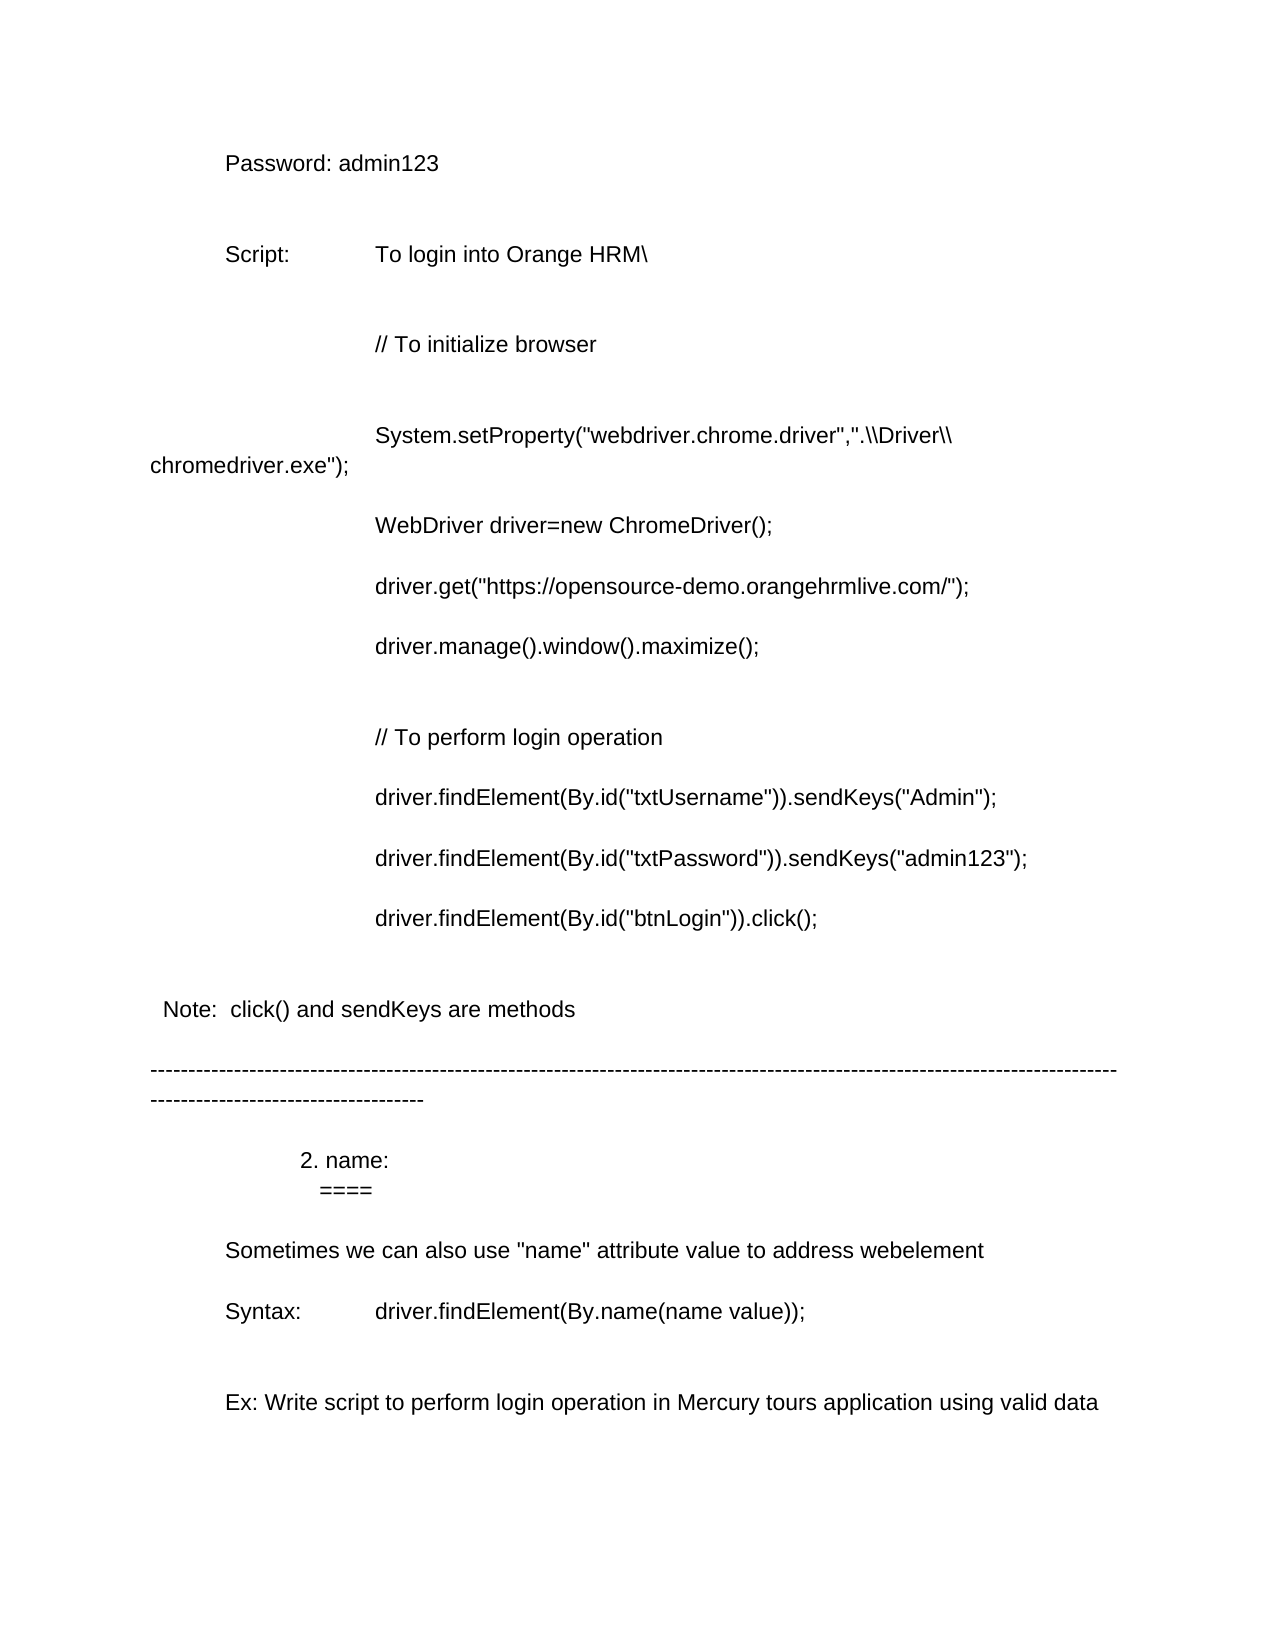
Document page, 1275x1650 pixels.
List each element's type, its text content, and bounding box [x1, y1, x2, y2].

text driver.findElement(By.id("txtUsername")).sendKeys("Admin"); [150, 784, 1125, 811]
text System.setProperty("webdriver.chrome.driver",".\\Driver\\chromedriver.exe"); [150, 422, 1125, 478]
text driver.findElement(By.id("btnLogin")).click(); [150, 905, 1125, 932]
text driver.get("https://opensource-demo.orangehrmlive.com/"); [150, 573, 1125, 599]
text Password: admin123 [150, 150, 1125, 176]
text driver.findElement(By.id("txtPassword")).sendKeys("admin123"); [150, 845, 1125, 871]
text Sometimes we can also use "name" attribute value to address webelement [150, 1237, 1125, 1264]
text Ex: Write script to perform login operation in Mercury tours application using valid data [150, 1388, 1125, 1415]
text ------------------------------------------------------------------------------------------------------------------------------------------------------------------- [150, 1056, 1125, 1113]
text // To initialize browser [150, 331, 1125, 358]
text WebDriver driver=new ChromeDriver(); [150, 512, 1125, 539]
text Script: To login into Orange HRM\ [150, 241, 1125, 267]
text ==== [150, 1177, 1125, 1203]
text // To perform login operation [150, 724, 1125, 750]
text Syntax: driver.findElement(By.name(name value)); [150, 1298, 1125, 1324]
text 2. name: [150, 1147, 1125, 1173]
text Note: click() and sendKeys are methods [150, 996, 1125, 1022]
text driver.manage().window().maximize(); [150, 633, 1125, 660]
